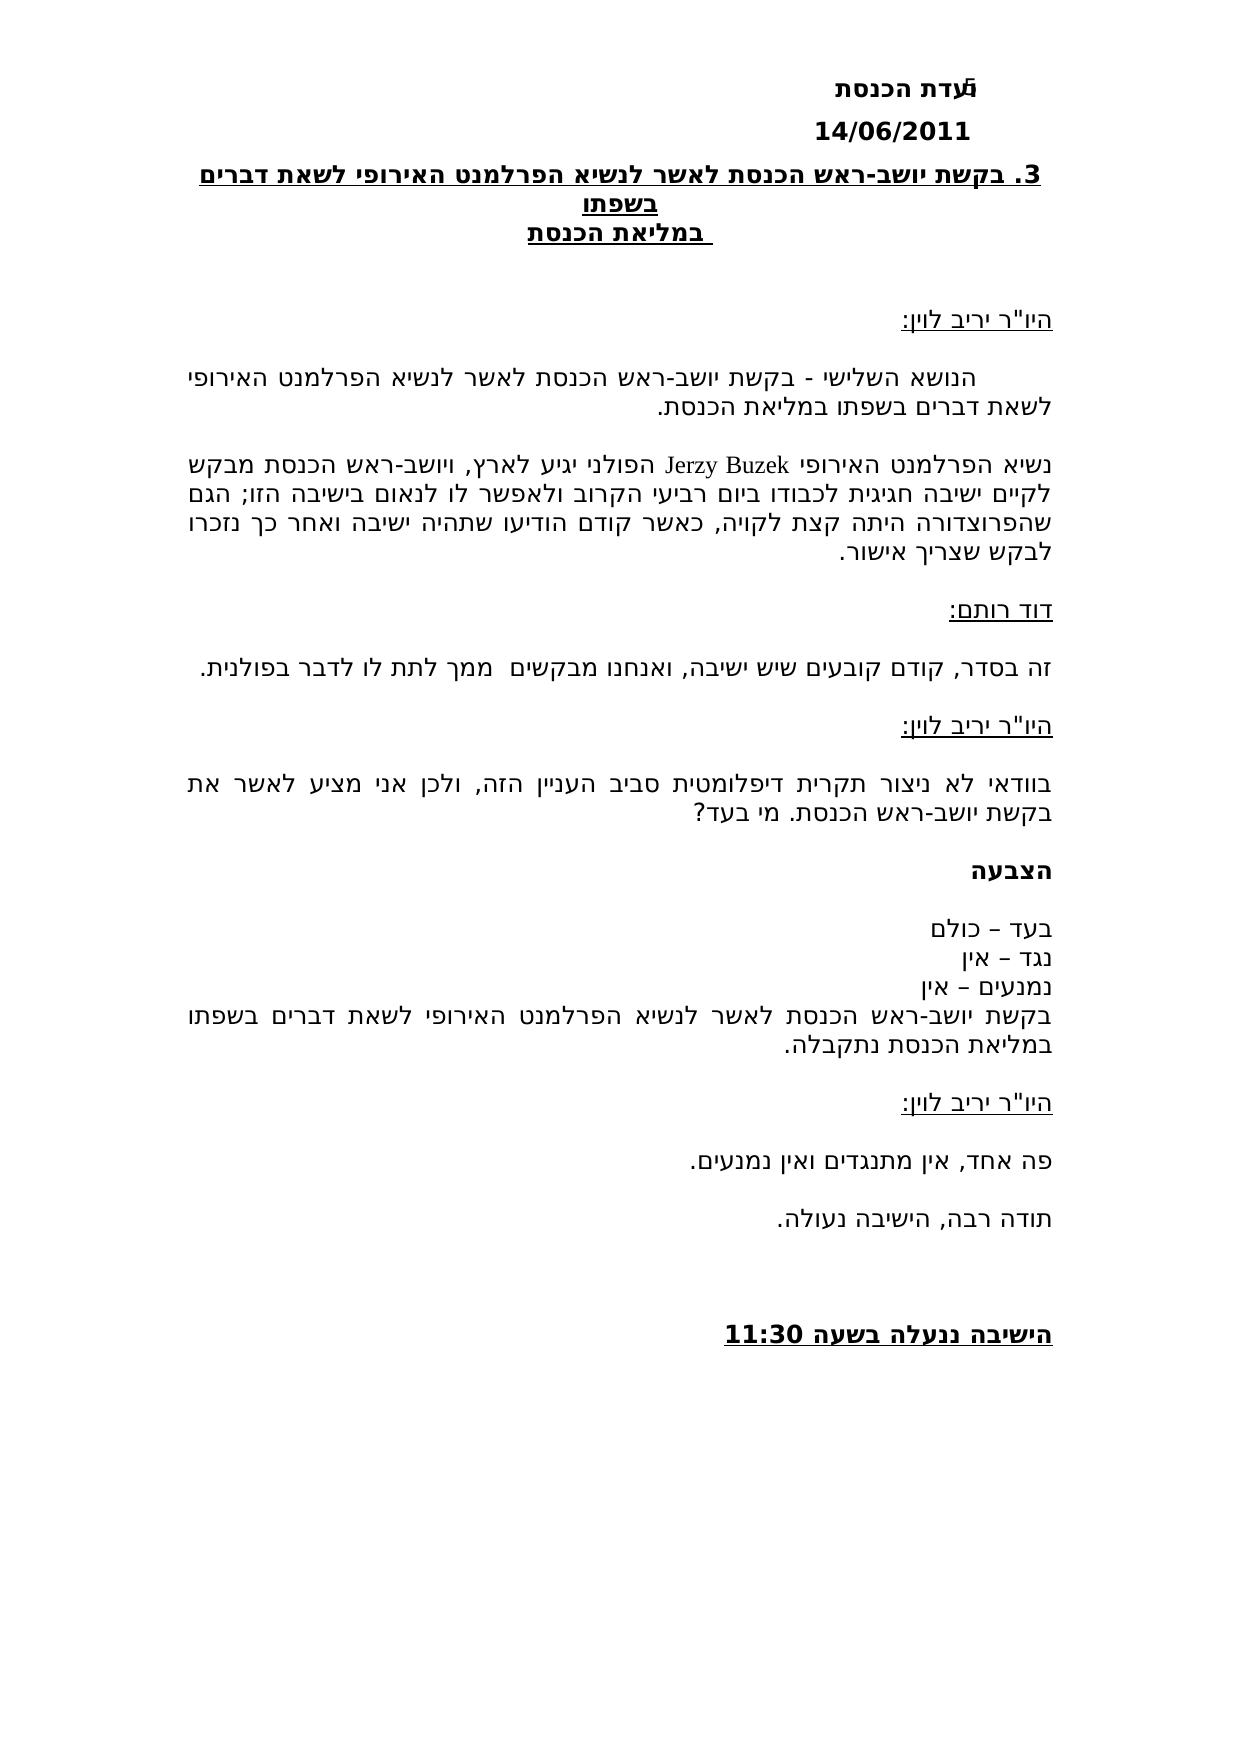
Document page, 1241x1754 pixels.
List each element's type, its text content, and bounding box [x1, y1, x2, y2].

text בוודאי לא ניצור תקרית דיפלומטית סביב העניין הזה, ולכן אני מציע לאשר את בקשת יושב-ראש הכנסת. מי בעד? [187, 769, 1053, 827]
text 3. בקשת יושב-ראש הכנסת לאשר לנשיא הפרלמנט האירופי לשאת דברים בשפתו [187, 160, 1053, 218]
text היו"ר יריב לוין: [187, 711, 1053, 740]
text בעד – כולם [187, 914, 1053, 943]
text הישיבה ננעלה בשעה 11:30 [187, 1320, 1053, 1349]
text הצבעה [187, 856, 1053, 885]
text היו"ר יריב לוין: [187, 305, 1053, 334]
text היו"ר יריב לוין: [187, 1089, 1053, 1118]
text נשיא הפרלמנט האירופי Jerzy Buzek הפולני יגיע לארץ, ויושב-ראש הכנסת מבקש לקיים ישיבה חגיגית לכבודו ביום רביעי הקרוב ולאפשר לו לנאום בישיבה הזו; הגם שהפרוצדורה היתה קצת לקויה, כאשר קודם הודיעו שתהיה ישיבה ואחר כך נזכרו לבקש שצריך אישור. [187, 450, 1053, 567]
text תודה רבה, הישיבה נעולה. [187, 1204, 1053, 1234]
text זה בסדר, קודם קובעים שיש ישיבה, ואנחנו מבקשים ממך לתת לו לדבר בפולנית. [187, 653, 1053, 682]
text בקשת יושב-ראש הכנסת לאשר לנשיא הפרלמנט האירופי לשאת דברים בשפתו במליאת הכנסת נתקבלה. [187, 1002, 1053, 1060]
text פה אחד, אין מתנגדים ואין נמנעים. [187, 1147, 1053, 1176]
text הנושא השלישי - בקשת יושב-ראש הכנסת לאשר לנשיא הפרלמנט האירופי לשאת דברים בשפתו במליאת הכנסת. [187, 363, 1053, 421]
text דוד רותם: [187, 595, 1053, 624]
text נמנעים – אין [187, 972, 1053, 1002]
text במליאת הכנסת [187, 218, 1053, 247]
text נגד – אין [187, 943, 1053, 972]
